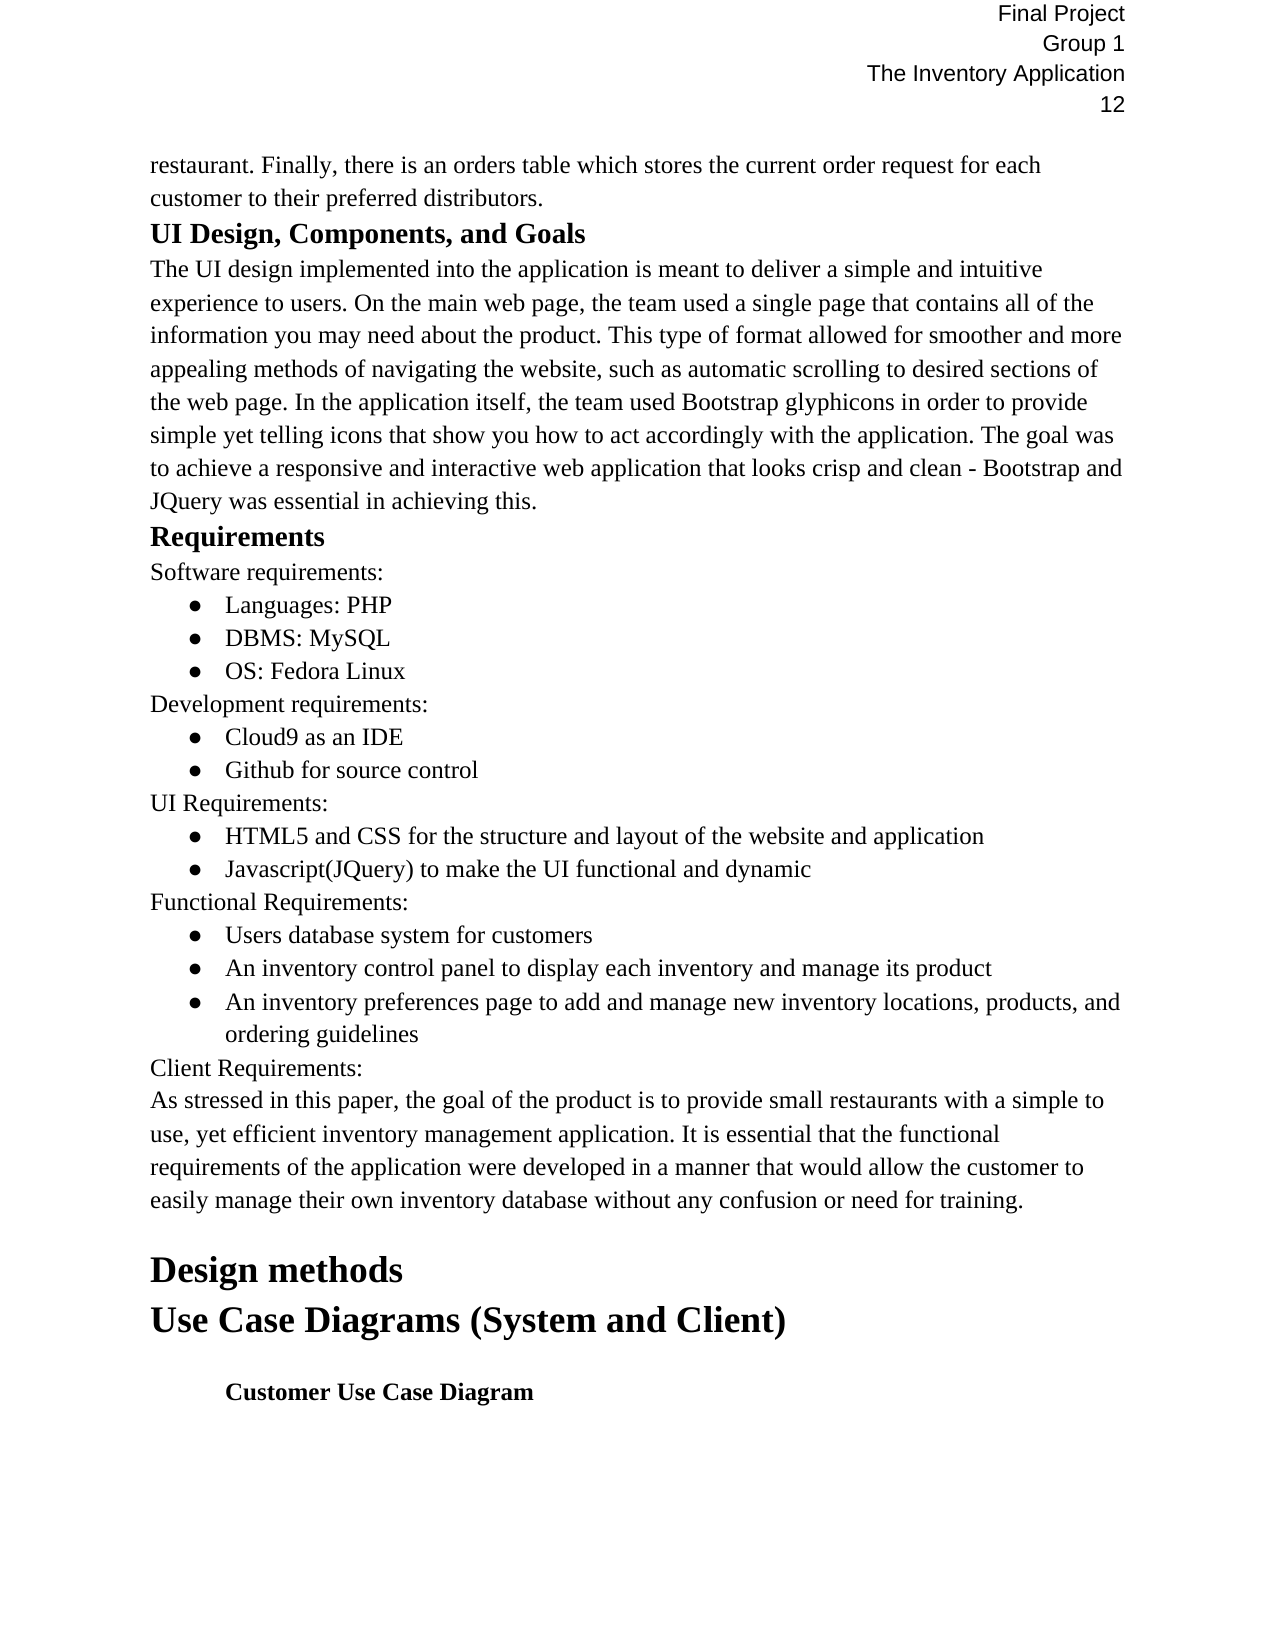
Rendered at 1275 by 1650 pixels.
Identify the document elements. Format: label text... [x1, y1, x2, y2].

list Users database system for customers [187, 921, 1125, 949]
list Javascript(JQuery) to make the UI functional and dynamic [187, 854, 1125, 883]
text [150, 150, 1125, 212]
list Cloud9 as an IDE [187, 722, 1125, 751]
list An inventory preferences page to add and manage new inventory locations, products, and ordering guidelines [187, 987, 1125, 1048]
list OS: Fedora Linux [187, 656, 1125, 685]
list DBMS: MySQL [187, 623, 1125, 652]
list Languages: PHP [187, 590, 1125, 619]
text Customer Use Case Diagram [150, 1377, 1125, 1406]
text As stressed in this paper, the goal of the product is to provide small restaurants with a simple to use, yet efficient inventory management application. It is essential that the functional requirements of the application were developed in a manner that would allow the customer to easily manage their own inventory database without any confusion or need for training. [150, 1086, 1125, 1213]
text UI Design, Components, and Goals [150, 216, 1125, 249]
text Requirements [150, 519, 1125, 552]
text Design methods [150, 1248, 1125, 1291]
list HTML5 and CSS for the structure and layout of the website and application [187, 821, 1125, 850]
list Github for source control [187, 755, 1125, 784]
text Software requirements: [150, 557, 1125, 586]
text Use Case Diagrams (System and Client) [150, 1297, 1125, 1341]
list An inventory control panel to display each inventory and manage its product [187, 953, 1125, 982]
text The UI design implemented into the application is meant to deliver a simple and intuitive experience to users. On the main web page, the team used a single page that contains all of the information you may need about the product. This type of format allowed for smoother and more appealing methods of navigating the website, such as automatic scrolling to desired sections of the web page. In the application itself, the team used Bootstrap glyphicons in order to provide simple yet telling icons that show you how to act accordingly with the application. The goal was to achieve a responsive and interactive web application that looks crisp and clean - Bootstrap and JQuery was essential in achieving this. [150, 254, 1125, 514]
text Client Requirements: [150, 1053, 1125, 1081]
text Development requirements: [150, 689, 1125, 718]
text UI Requirements: [150, 788, 1125, 817]
text Functional Requirements: [150, 887, 1125, 916]
